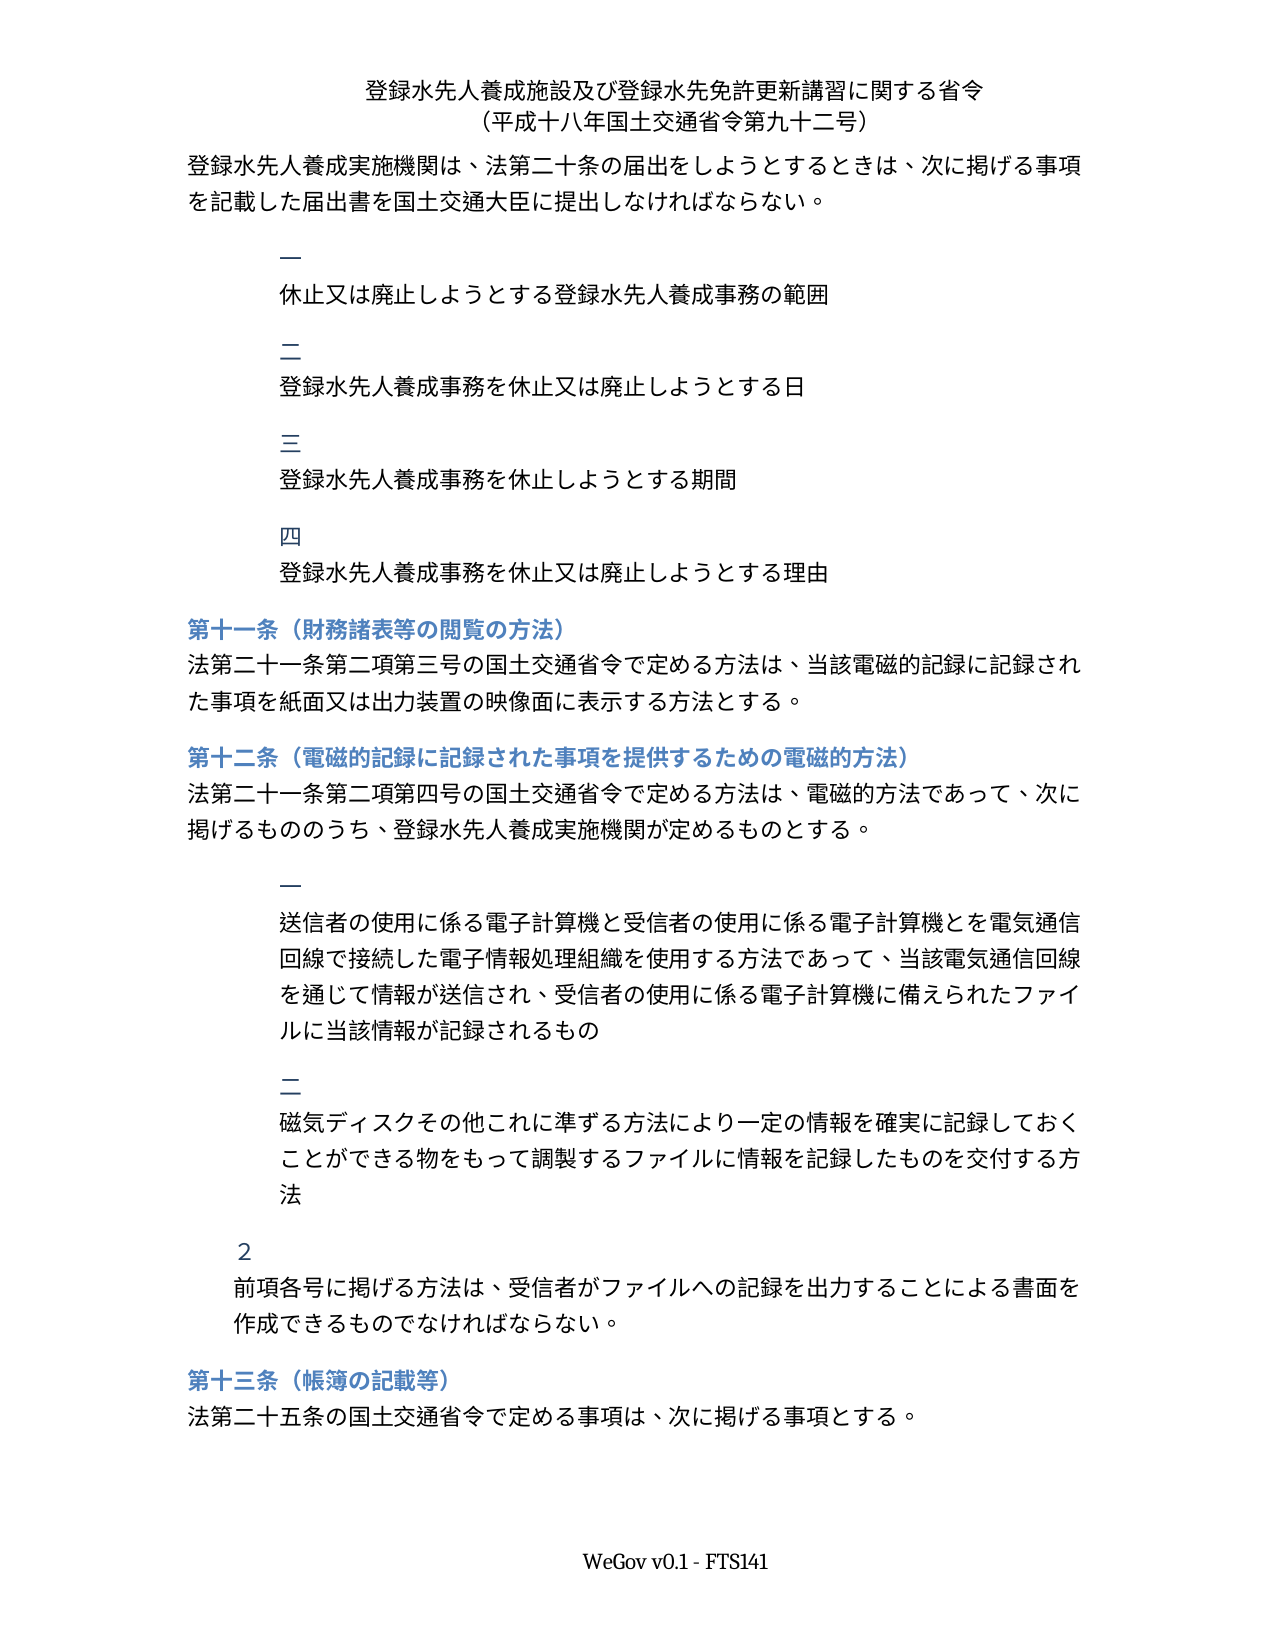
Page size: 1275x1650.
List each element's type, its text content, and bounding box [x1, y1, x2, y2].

subtitle 一 [279, 243, 1087, 274]
text 磁気ディスクその他これに準ずる方法により一定の情報を確実に記録しておくことができる物をもって調製するファイルに情報を記録したものを交付する方法 [279, 1107, 1087, 1210]
text 登録水先人養成実施機関は、法第二十条の届出をしようとするときは、次に掲げる事項を記載した届出書を国土交通大臣に提出しなければならない。 [187, 150, 1087, 217]
text 送信者の使用に係る電子計算機と受信者の使用に係る電子計算機とを電気通信回線で接続した電子情報処理組織を使用する方法であって、当該電気通信回線を通じて情報が送信され、受信者の使用に係る電子計算機に備えられたファイルに当該情報が記録されるもの [279, 907, 1087, 1046]
subtitle 第十二条（電磁的記録に記録された事項を提供するための電磁的方法） [187, 742, 1087, 773]
subtitle 二 [279, 1071, 1087, 1103]
text 法第二十一条第二項第三号の国土交通省令で定める方法は、当該電磁的記録に記録された事項を紙面又は出力装置の映像面に表示する方法とする。 [187, 649, 1087, 717]
subtitle 三 [279, 428, 1087, 459]
subtitle 第十三条（帳簿の記載等） [187, 1364, 1087, 1396]
text 法第二十五条の国土交通省令で定める事項は、次に掲げる事項とする。 [187, 1401, 1087, 1432]
text 登録水先人養成事務を休止又は廃止しようとする理由 [279, 557, 1087, 588]
text 法第二十一条第二項第四号の国土交通省令で定める方法は、電磁的方法であって、次に掲げるもののうち、登録水先人養成実施機関が定めるものとする。 [187, 778, 1087, 845]
subtitle ２ [233, 1236, 1087, 1267]
subtitle 四 [279, 521, 1087, 552]
subtitle 一 [279, 871, 1087, 902]
subtitle 二 [279, 335, 1087, 367]
text 前項各号に掲げる方法は、受信者がファイルへの記録を出力することによる書面を作成できるものでなければならない。 [233, 1272, 1087, 1339]
subtitle 第十一条（財務諸表等の閲覧の方法） [187, 613, 1087, 645]
text 休止又は廃止しようとする登録水先人養成事務の範囲 [279, 279, 1087, 310]
text 登録水先人養成事務を休止しようとする期間 [279, 464, 1087, 495]
text 登録水先人養成事務を休止又は廃止しようとする日 [279, 371, 1087, 403]
